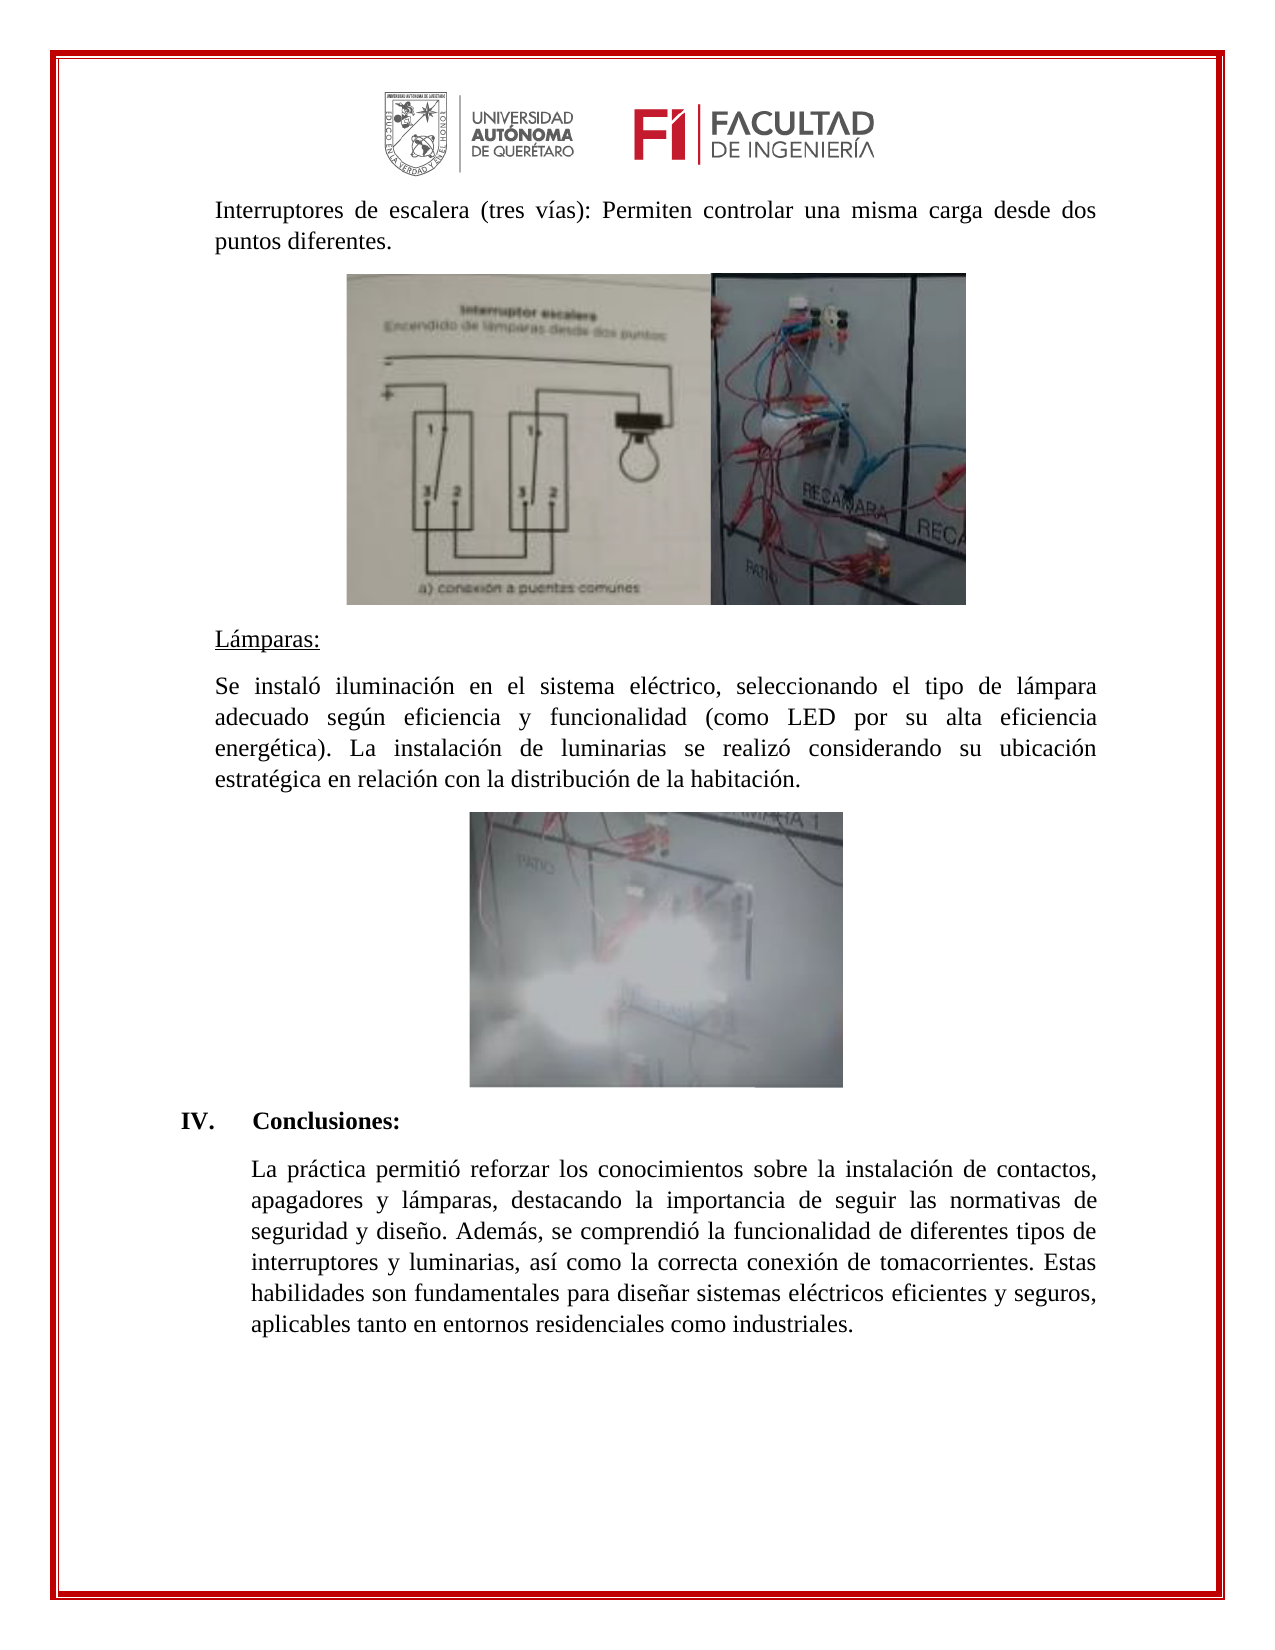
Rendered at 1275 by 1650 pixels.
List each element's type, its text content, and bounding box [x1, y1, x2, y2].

text La práctica permitió reforzar los conocimientos sobre la instalación de contactos, apagadores y lámparas, destacando la importancia de seguir las normativas de seguridad y diseño. Además, se comprendió la funcionalidad de diferentes tipos de interruptores y luminarias, así como la correcta conexión de tomacorrientes. Estas habilidades son fundamentales para diseñar sistemas eléctricos eficientes y seguros, aplicables tanto en entornos residenciales como industriales. [251, 1154, 1098, 1338]
text Lámparas: [214, 624, 1098, 652]
text Interruptores de escalera (tres vías): Permiten controlar una misma carga desde dos puntos diferentes. [214, 195, 1098, 254]
text Se instaló iluminación en el sistema eléctrico, seleccionando el tipo de lámpara adecuado según eficiencia y funcionalidad (como LED por su alta eficiencia energética). La instalación de luminarias se realizó considerando su ubicación estratégica en relación con la distribución de la habitación. [214, 671, 1098, 793]
list Conclusiones: [214, 1106, 1098, 1135]
picture [368, 73, 907, 195]
